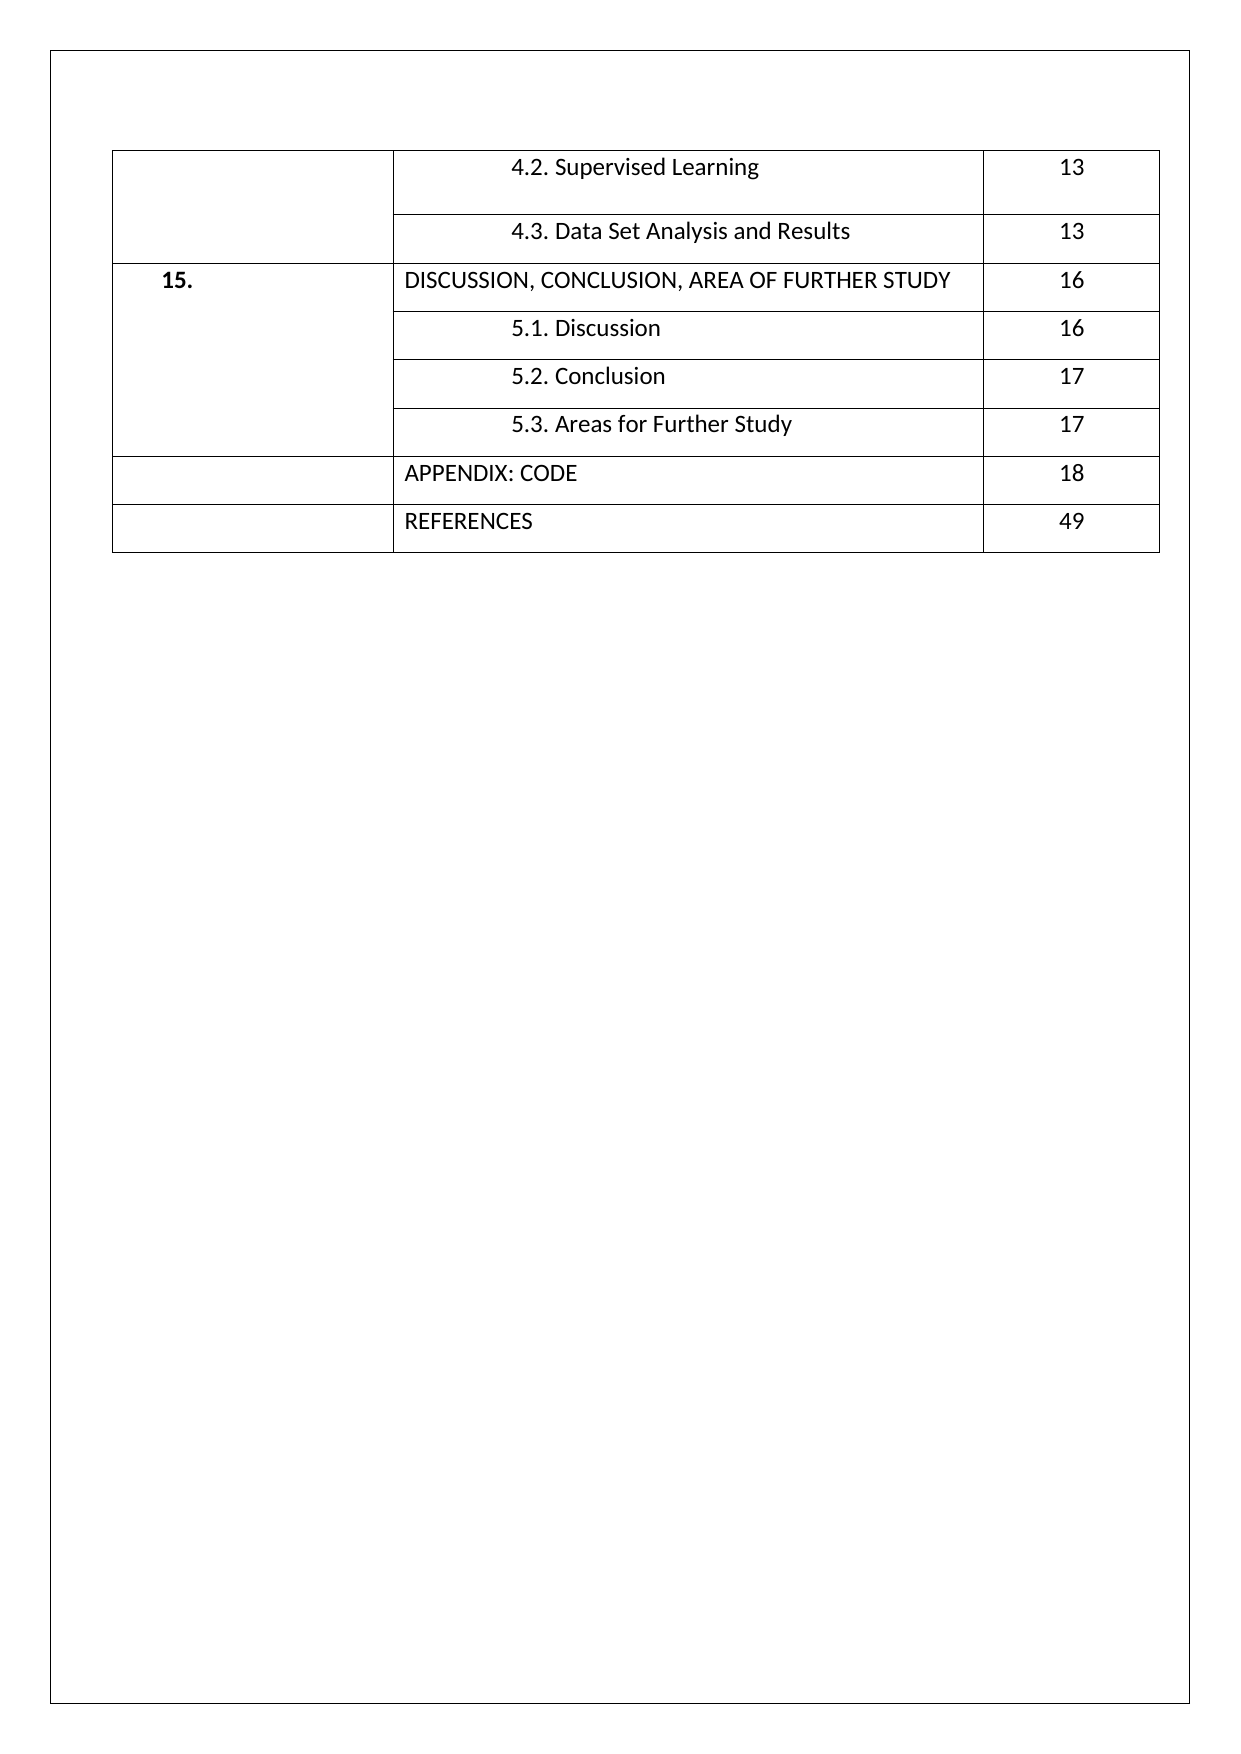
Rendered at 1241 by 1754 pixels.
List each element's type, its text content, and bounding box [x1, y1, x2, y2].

table_cell 16 [984, 264, 1159, 311]
table_cell DISCUSSION, CONCLUSION, AREA OF FURTHER STUDY [394, 264, 983, 311]
table_cell 4.3. Data Set Analysis and Results [394, 215, 983, 263]
table_cell 13 [984, 151, 1159, 214]
table_cell [113, 457, 393, 504]
table_cell REFERENCES [394, 505, 983, 552]
table_cell 17 [984, 409, 1159, 456]
table_cell 16 [984, 312, 1159, 359]
table_cell 5.3. Areas for Further Study [394, 409, 983, 456]
table_cell 13 [984, 215, 1159, 263]
table_cell 17 [984, 360, 1159, 407]
table_cell 18 [984, 457, 1159, 504]
table_cell 5.2. Conclusion [394, 360, 983, 407]
table_cell APPENDIX: CODE [394, 457, 983, 504]
table_cell [113, 264, 393, 456]
table_cell 5.1. Discussion [394, 312, 983, 359]
table_cell 49 [984, 505, 1159, 552]
table_cell 4.2. Supervised Learning [394, 151, 983, 214]
table_cell [113, 505, 393, 552]
